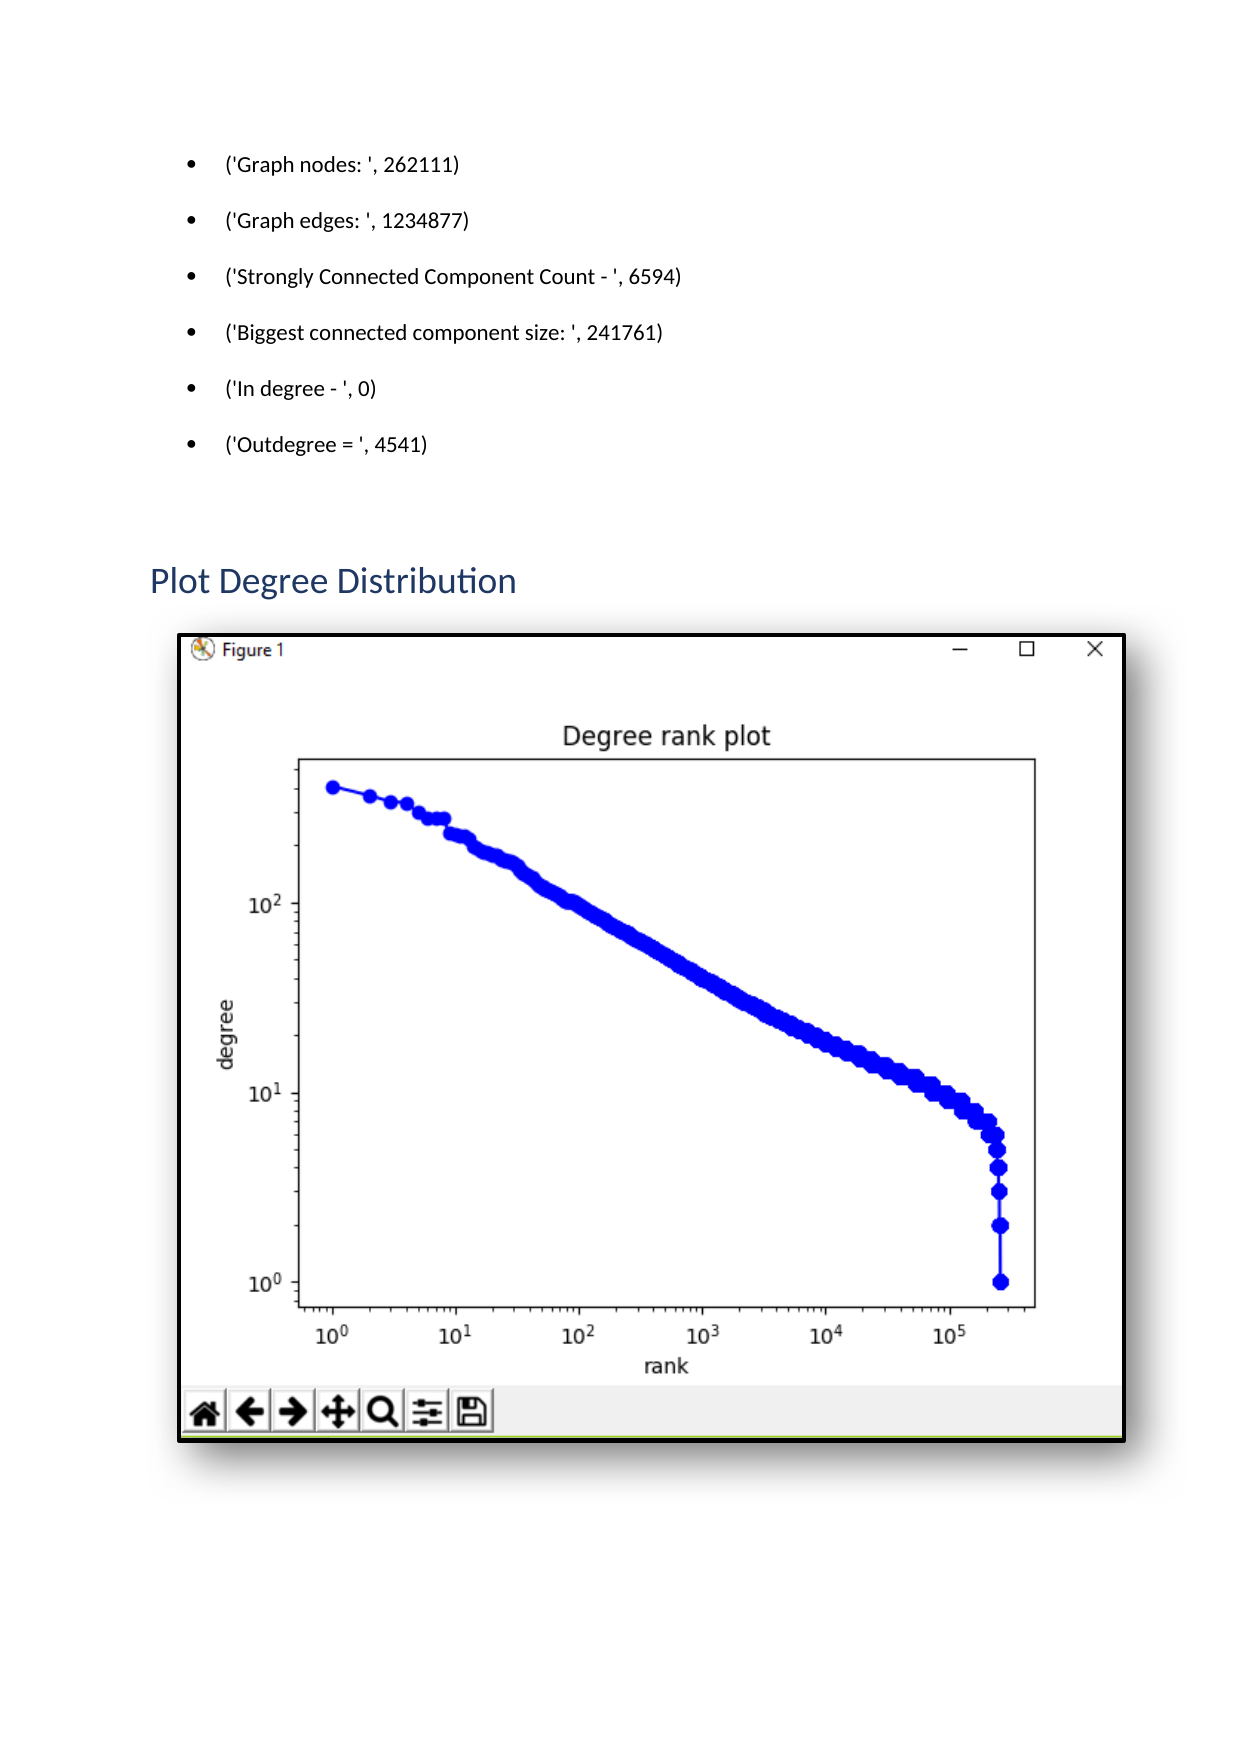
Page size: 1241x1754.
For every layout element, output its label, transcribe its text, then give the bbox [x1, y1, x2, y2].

list ('Outdegree = ', 4541) [187, 430, 1090, 458]
list ('Graph edges: ', 1234877) [187, 206, 1090, 234]
picture [181, 637, 1122, 1438]
list ('Strongly Connected Component Count - ', 6594) [187, 262, 1090, 290]
list ('Graph nodes: ', 262111) [187, 150, 1090, 178]
list ('In degree - ', 0) [187, 374, 1090, 402]
list ('Biggest connected component size: ', 241761) [187, 318, 1090, 346]
subtitle Plot Degree Distribution [150, 557, 1090, 602]
